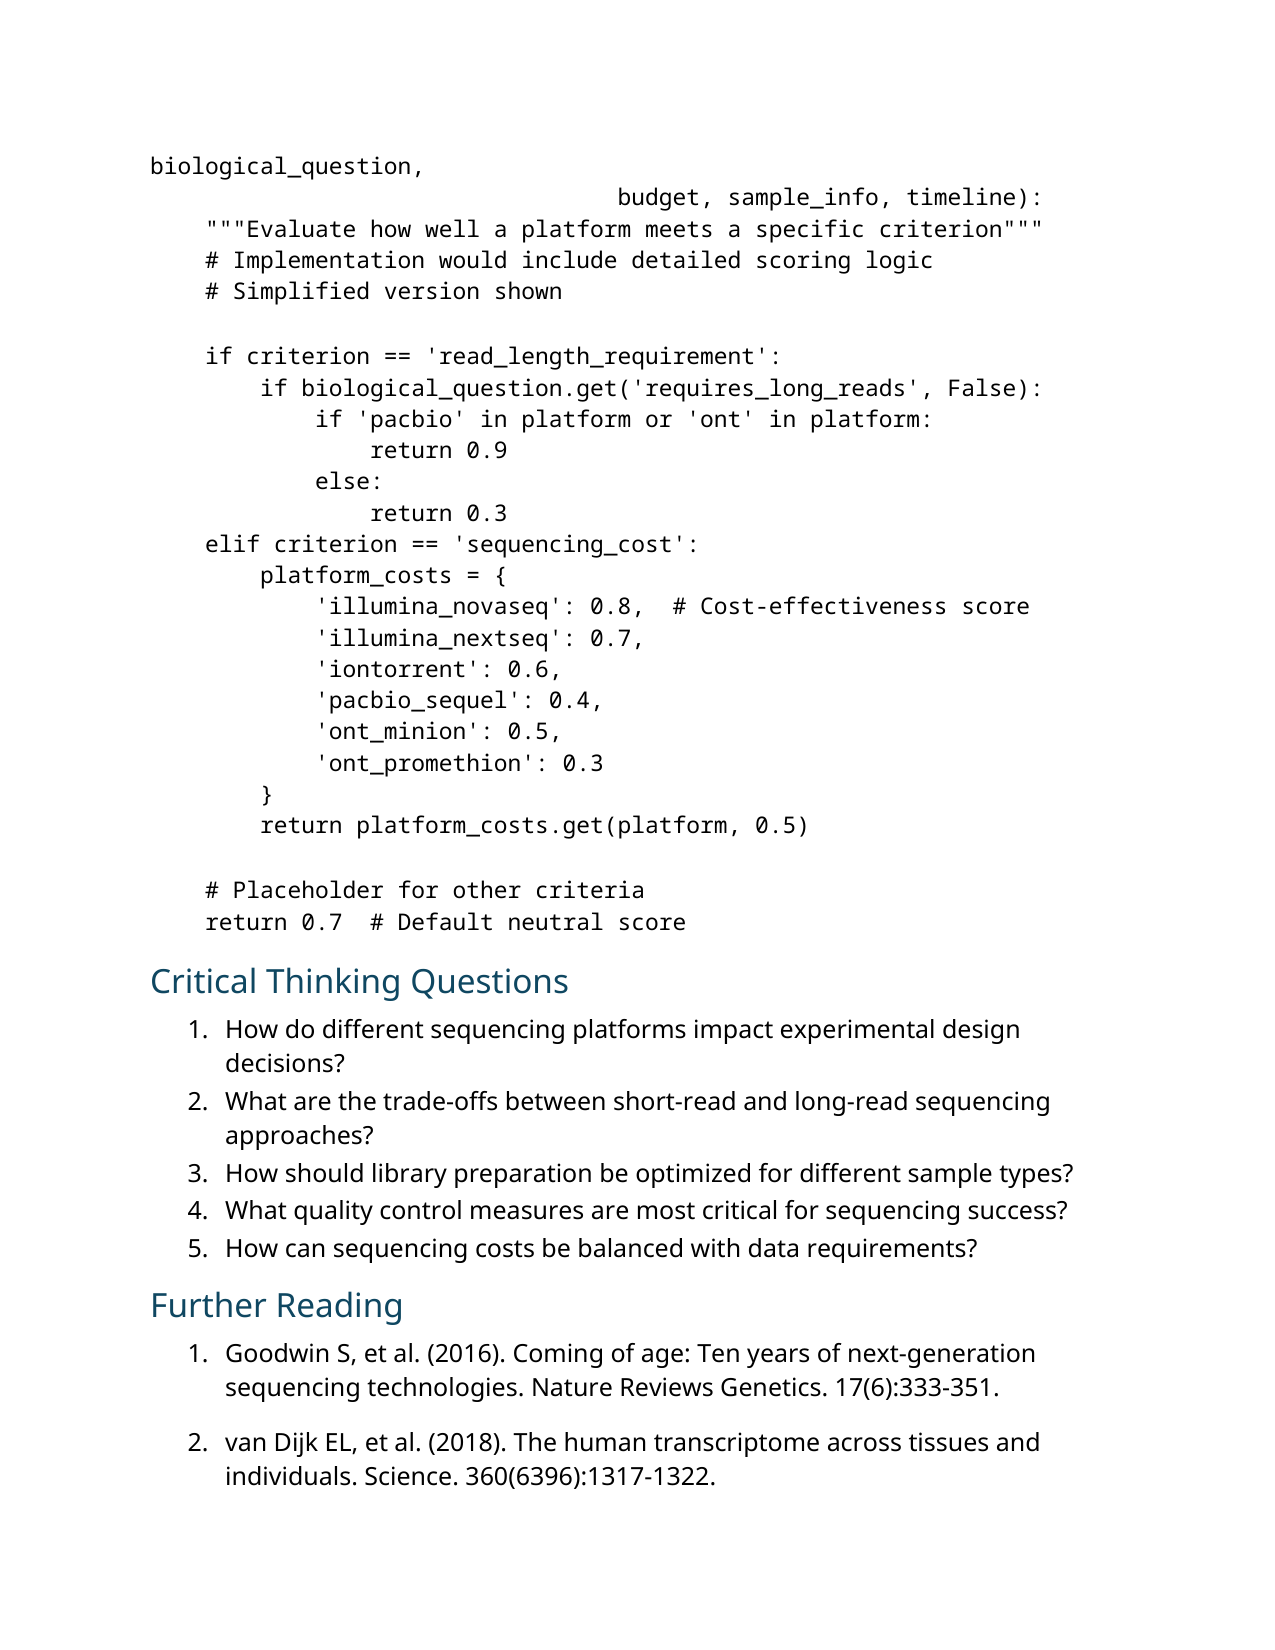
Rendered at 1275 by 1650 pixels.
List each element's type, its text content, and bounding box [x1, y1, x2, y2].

list How do different sequencing platforms impact experimental design decisions? [187, 1011, 1125, 1079]
list What quality control measures are most critical for sequencing success? [187, 1193, 1125, 1227]
list How can sequencing costs be balanced with data requirements? [187, 1231, 1125, 1265]
list Goodwin S, et al. (2016). Coming of age: Ten years of next-generation sequencing technologies. Nature Reviews Genetics. 17(6):333-351. [187, 1335, 1125, 1403]
list van Dijk EL, et al. (2018). The human transcriptome across tissues and individuals. Science. 360(6396):1317-1322. [187, 1424, 1125, 1492]
subtitle Further Reading [150, 1282, 1125, 1327]
list What are the trade-offs between short-read and long-read sequencing approaches? [187, 1083, 1125, 1151]
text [150, 150, 1125, 937]
list How should library preparation be optimized for different sample types? [187, 1155, 1125, 1189]
subtitle Critical Thinking Questions [150, 958, 1125, 1003]
